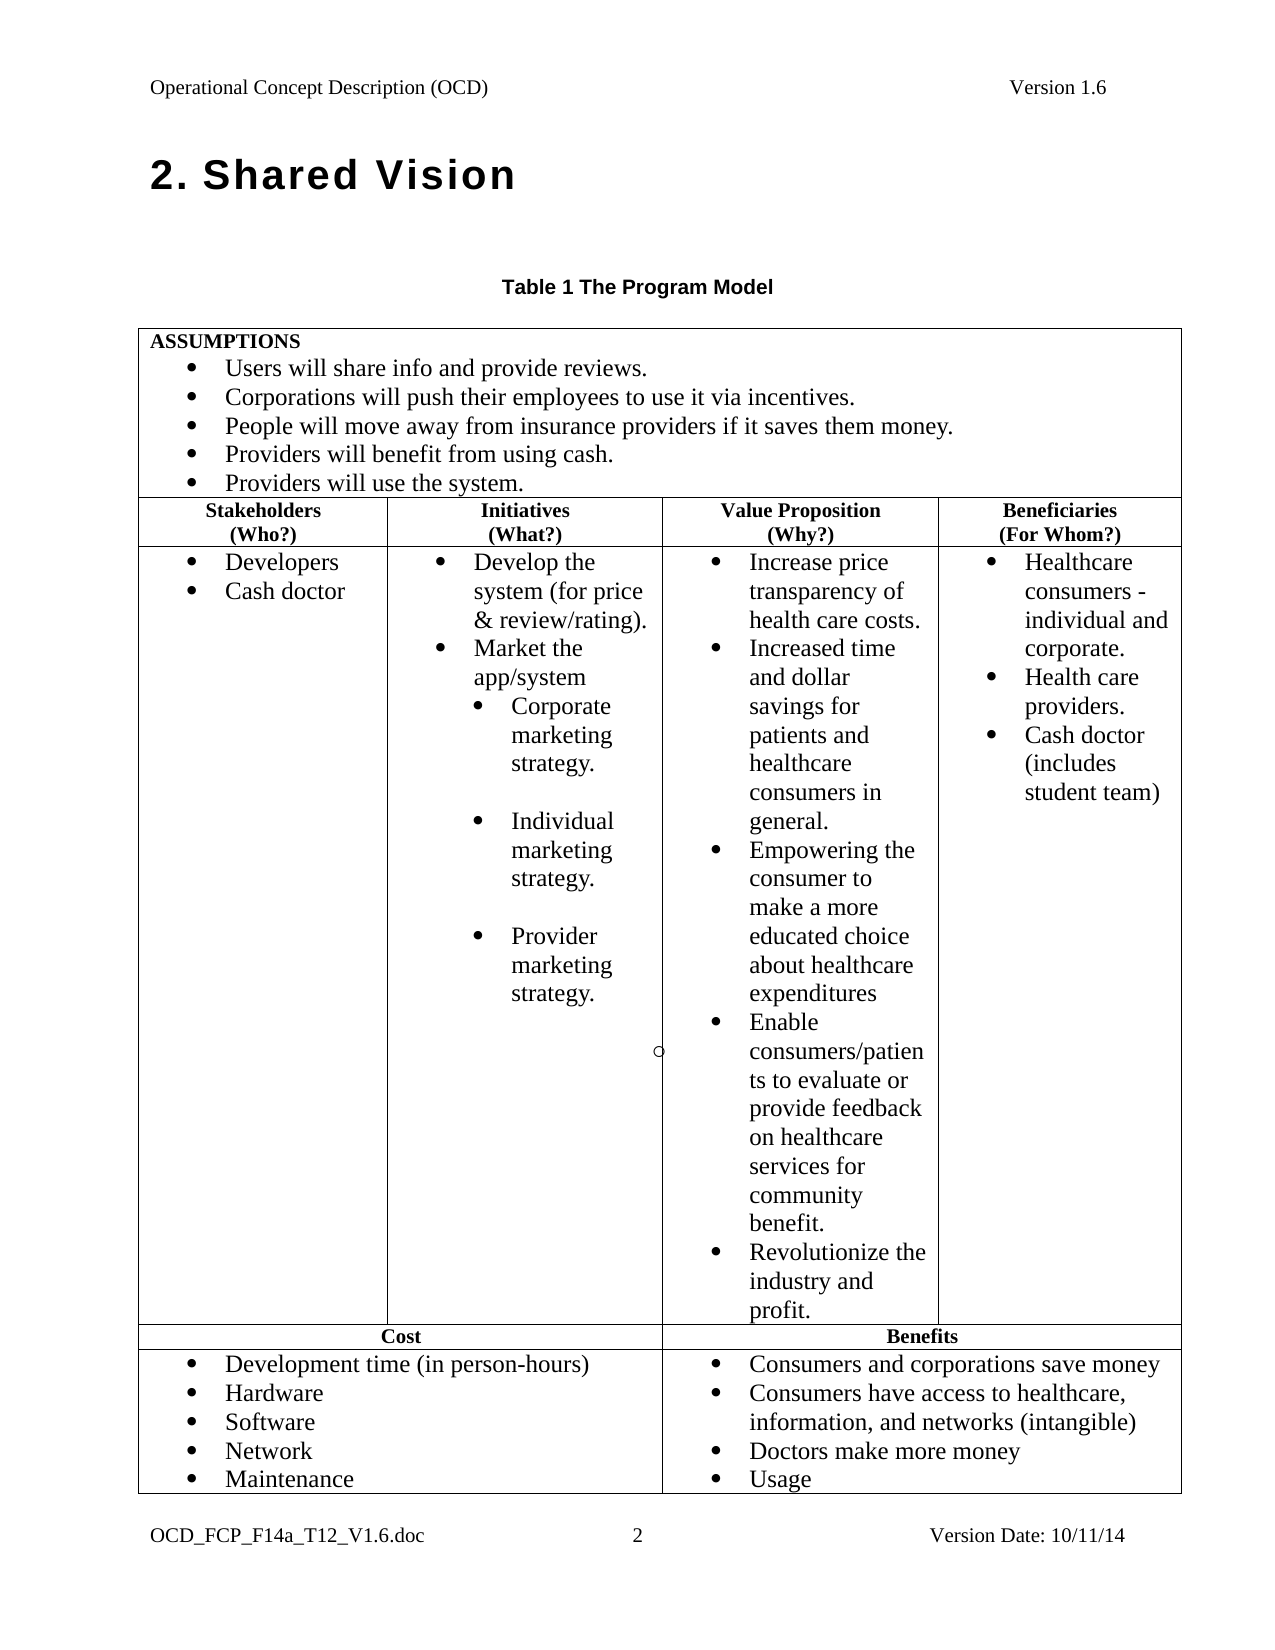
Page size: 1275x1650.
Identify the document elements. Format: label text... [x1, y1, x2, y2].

table_cell Developers Cash doctor [139, 547, 387, 1323]
table_cell Cost [139, 1325, 662, 1348]
table_cell Initiatives (What?) [388, 498, 662, 546]
table_cell Increase price transparency of health care costs. Increased time and dollar savings for patients and healthcare consumers in general. Empowering the consumer to make a more educated choice about healthcare expenditures Enable consumers/patients to evaluate or provide feedback on healthcare services for community benefit. Revolutionize the industry and profit. [663, 547, 938, 1323]
table_cell Healthcare consumers - individual and corporate. Health care providers. Cash doctor (includes student team) [939, 547, 1181, 1323]
table_cell Stakeholders (Who?) [139, 498, 387, 546]
table_cell Develop the system (for price & review/rating). Market the app/system Corporate marketing strategy. Individual marketing strategy. Provider marketing strategy. [388, 547, 662, 1323]
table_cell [139, 1350, 662, 1493]
table_cell Benefits [663, 1325, 1181, 1348]
text Table 1 The Program Model [150, 275, 1125, 299]
table_cell Beneficiaries (For Whom?) [939, 498, 1181, 546]
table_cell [663, 1350, 1181, 1493]
table_header ASSUMPTIONS Users will share info and provide reviews. Corporations will push their employees to use it via incentives. People will move away from insurance providers if it saves them money. Providers will benefit from using cash. Providers will use the system. [139, 329, 1181, 497]
subtitle Shared Vision [150, 150, 1125, 198]
table_cell Value Proposition (Why?) [663, 498, 938, 546]
